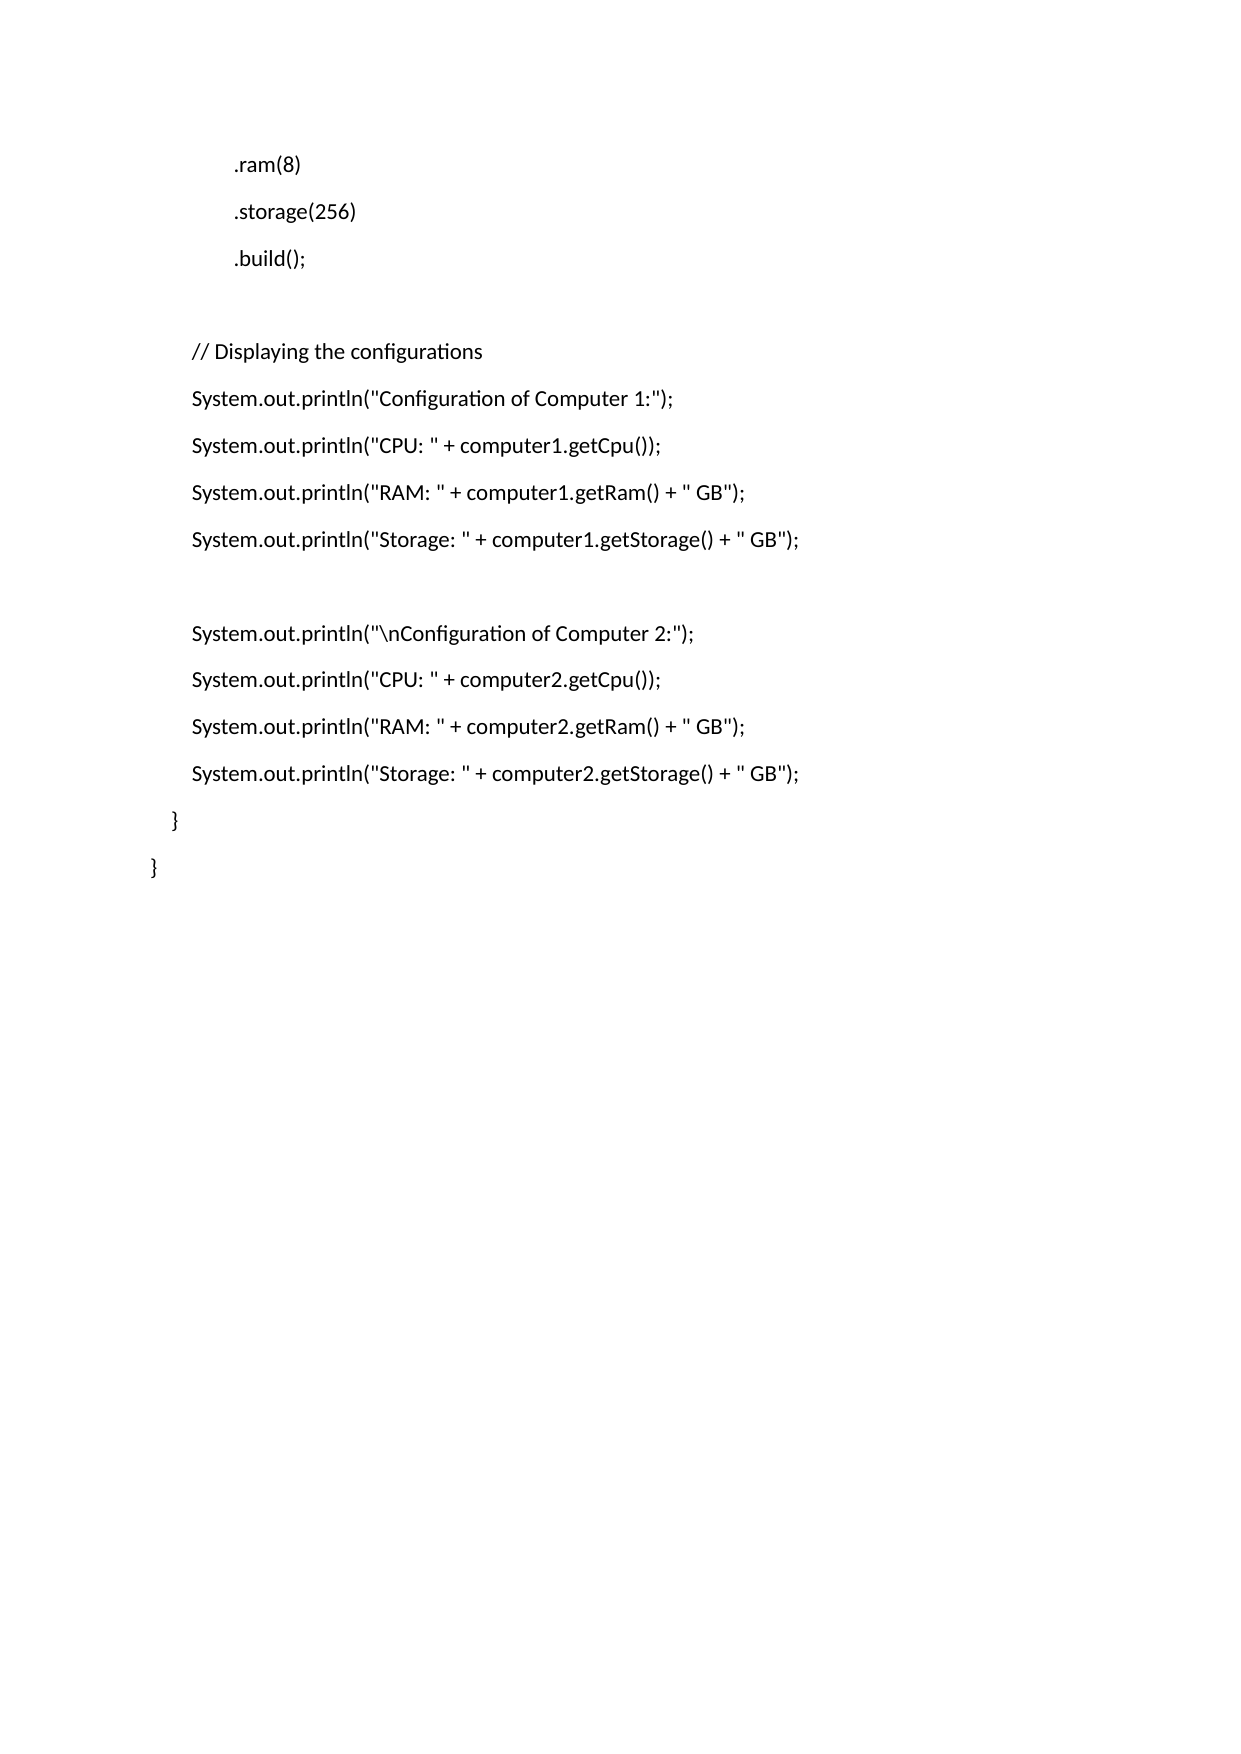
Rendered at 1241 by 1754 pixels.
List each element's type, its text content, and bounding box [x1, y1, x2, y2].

text System.out.println("RAM: " + computer1.getRam() + " GB"); [150, 478, 1090, 506]
text System.out.println("Configuration of Computer 1:"); [150, 384, 1090, 412]
text System.out.println("CPU: " + computer1.getCpu()); [150, 431, 1090, 459]
text System.out.println("Storage: " + computer1.getStorage() + " GB"); [150, 525, 1090, 553]
text System.out.println("Storage: " + computer2.getStorage() + " GB"); [150, 759, 1090, 787]
text .storage(256) [150, 197, 1090, 225]
text } [150, 806, 1090, 834]
text System.out.println("CPU: " + computer2.getCpu()); [150, 666, 1090, 694]
text System.out.println("RAM: " + computer2.getRam() + " GB"); [150, 712, 1090, 741]
text } [150, 853, 1090, 881]
text System.out.println("\nConfiguration of Computer 2:"); [150, 619, 1090, 647]
text .build(); [150, 244, 1090, 272]
text // Displaying the configurations [150, 337, 1090, 366]
text .ram(8) [150, 150, 1090, 178]
